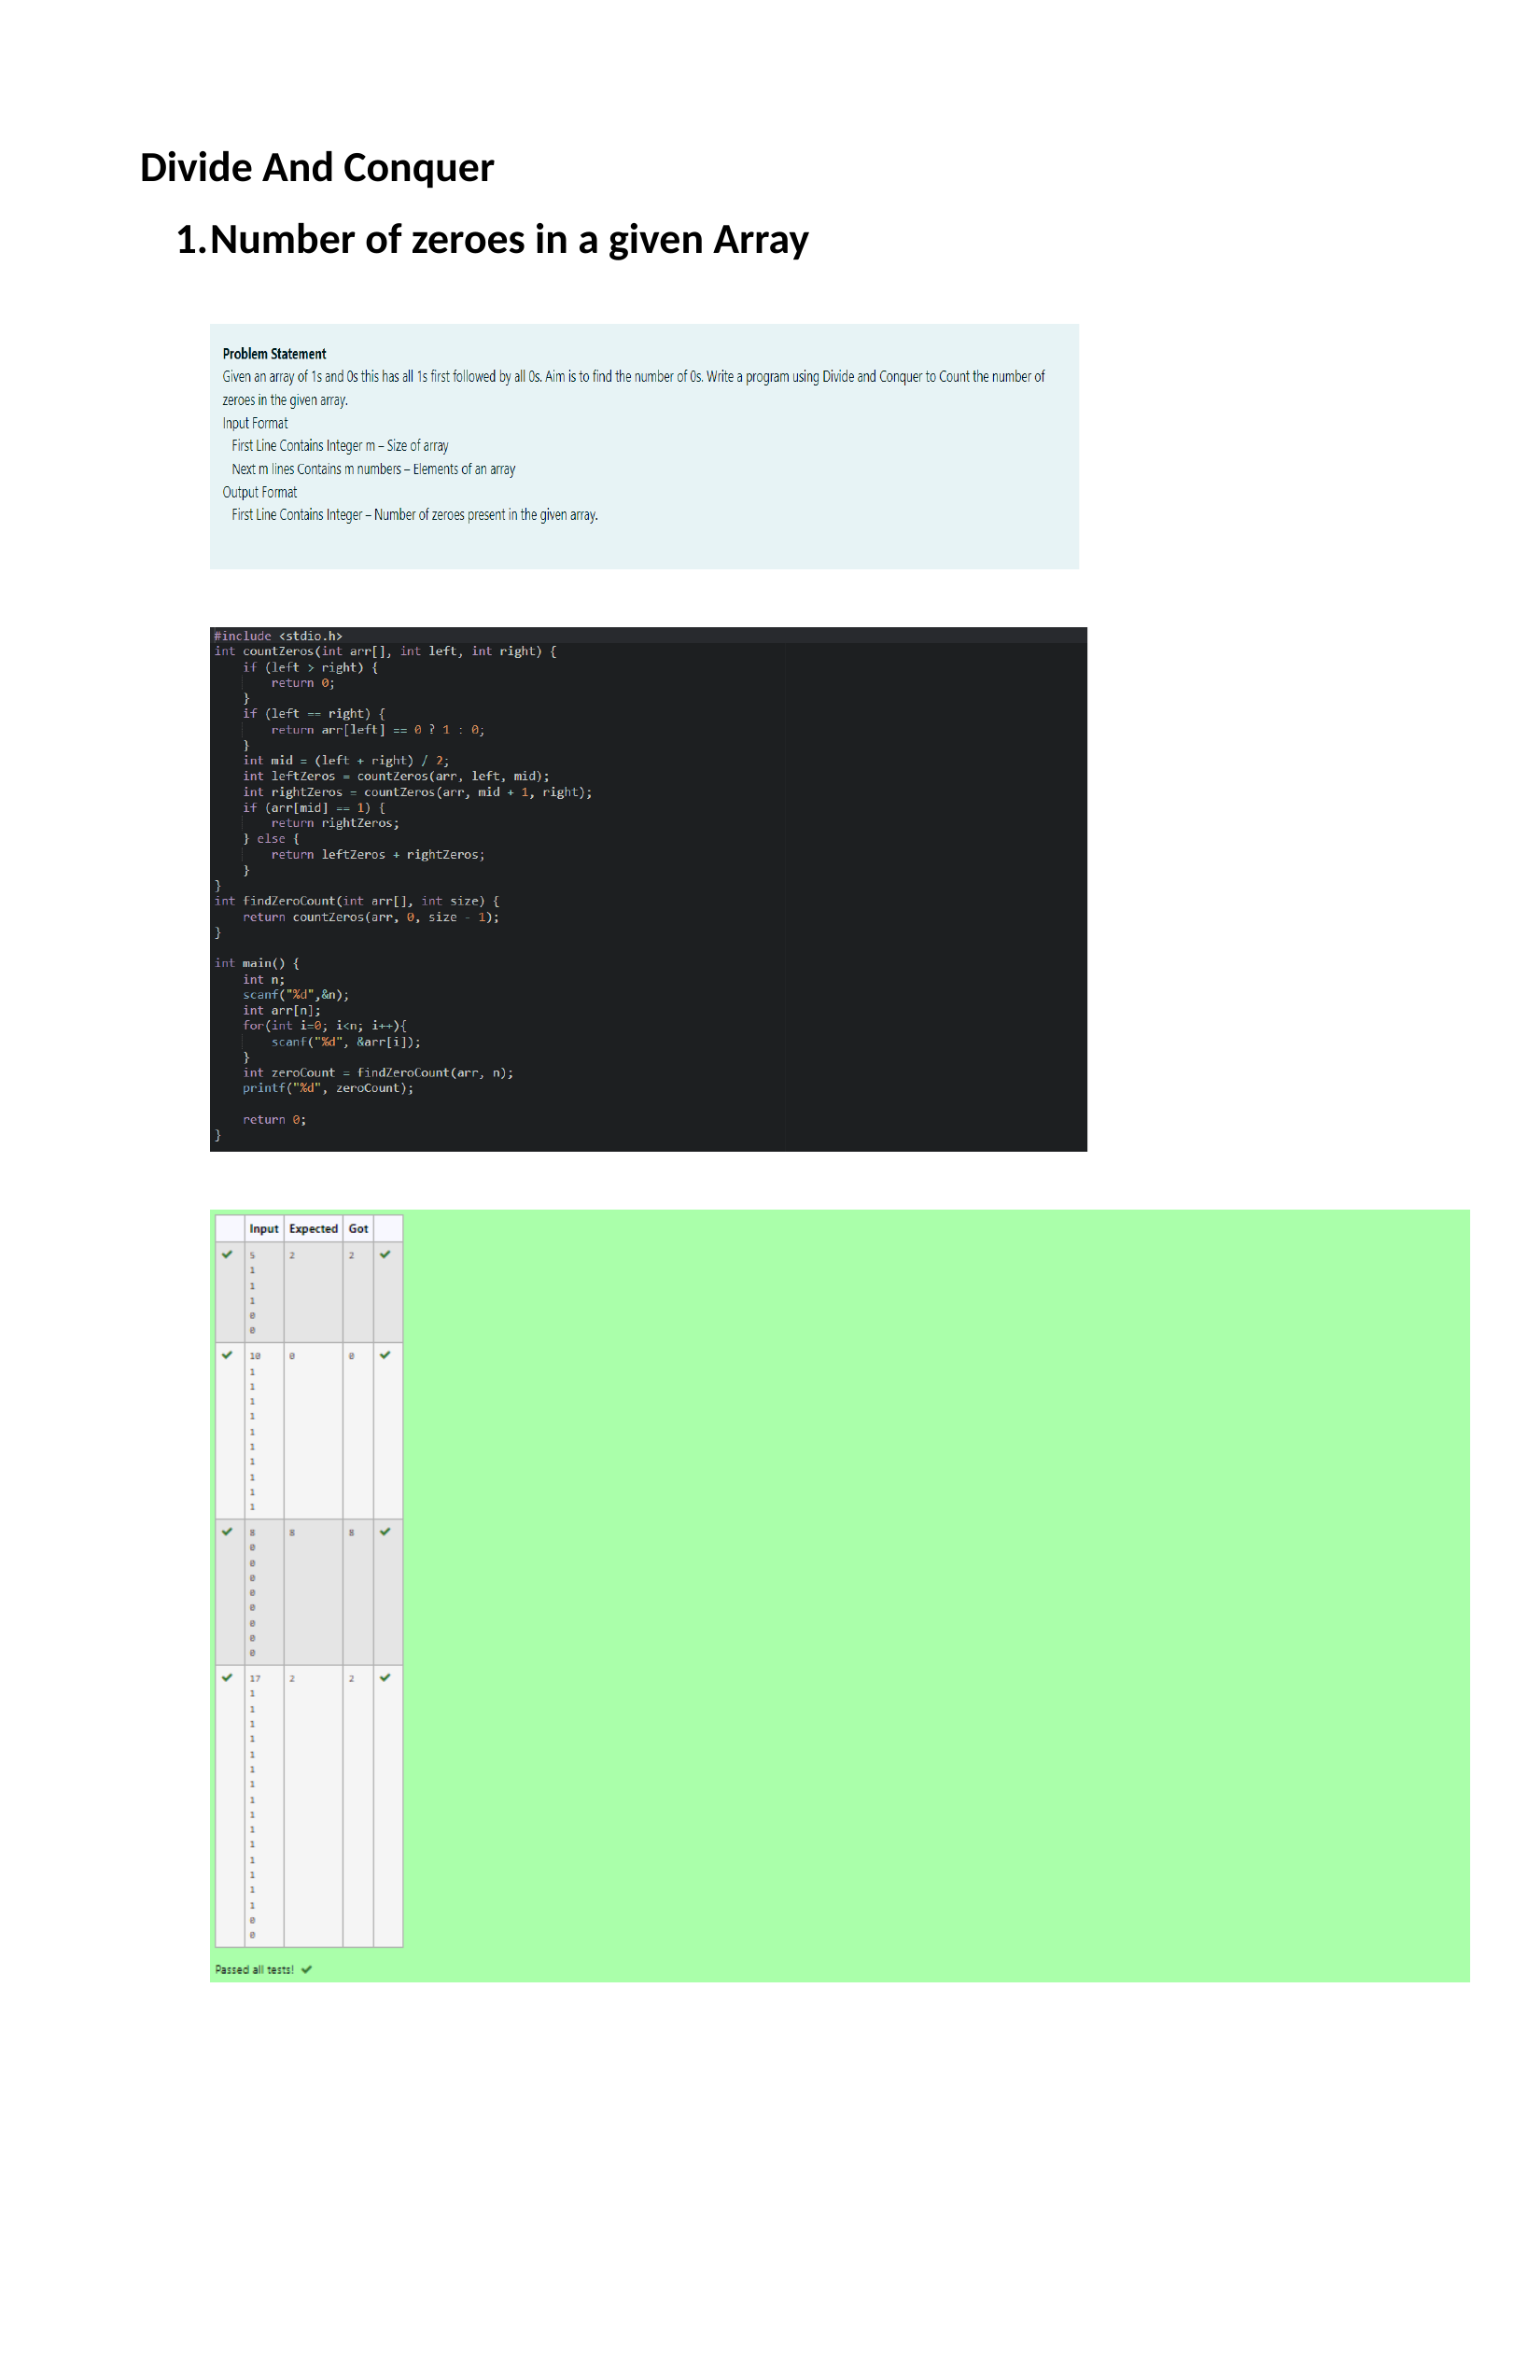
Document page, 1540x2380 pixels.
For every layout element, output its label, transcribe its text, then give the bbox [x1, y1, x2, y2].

text Divide And Conquer [140, 140, 1400, 192]
picture [210, 627, 1088, 1152]
picture [210, 324, 1080, 569]
list Number of zeroes in a given Array [175, 212, 1400, 264]
picture [210, 1210, 1470, 1982]
